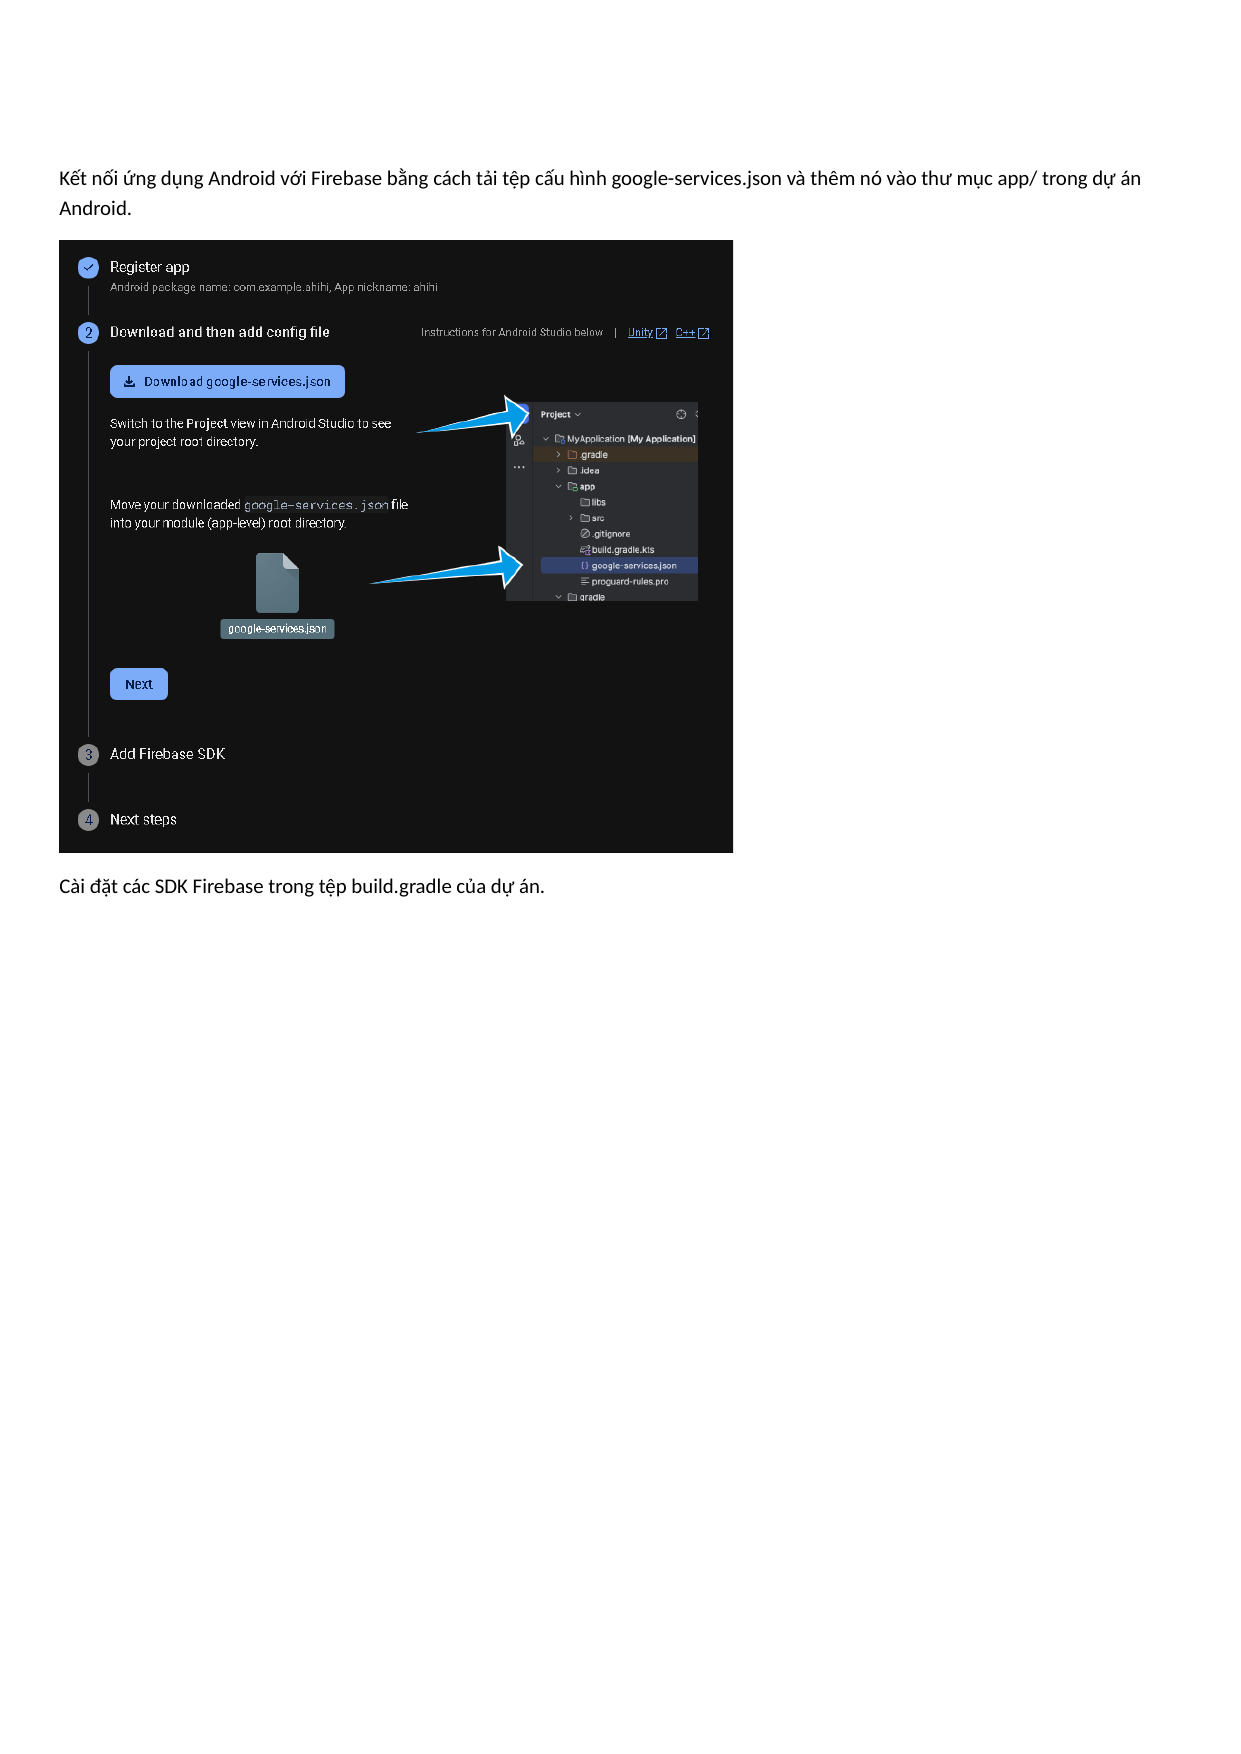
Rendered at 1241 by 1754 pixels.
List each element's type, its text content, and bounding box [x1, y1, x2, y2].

picture [59, 240, 734, 853]
text Cài đặt các SDK Firebase trong tệp build.gradle của dự án. [59, 873, 1181, 899]
text Kết nối ứng dụng Android với Firebase bằng cách tải tệp cấu hình google-services.json và thêm nó vào thư mục app/ trong dự án Android. [59, 166, 1181, 220]
